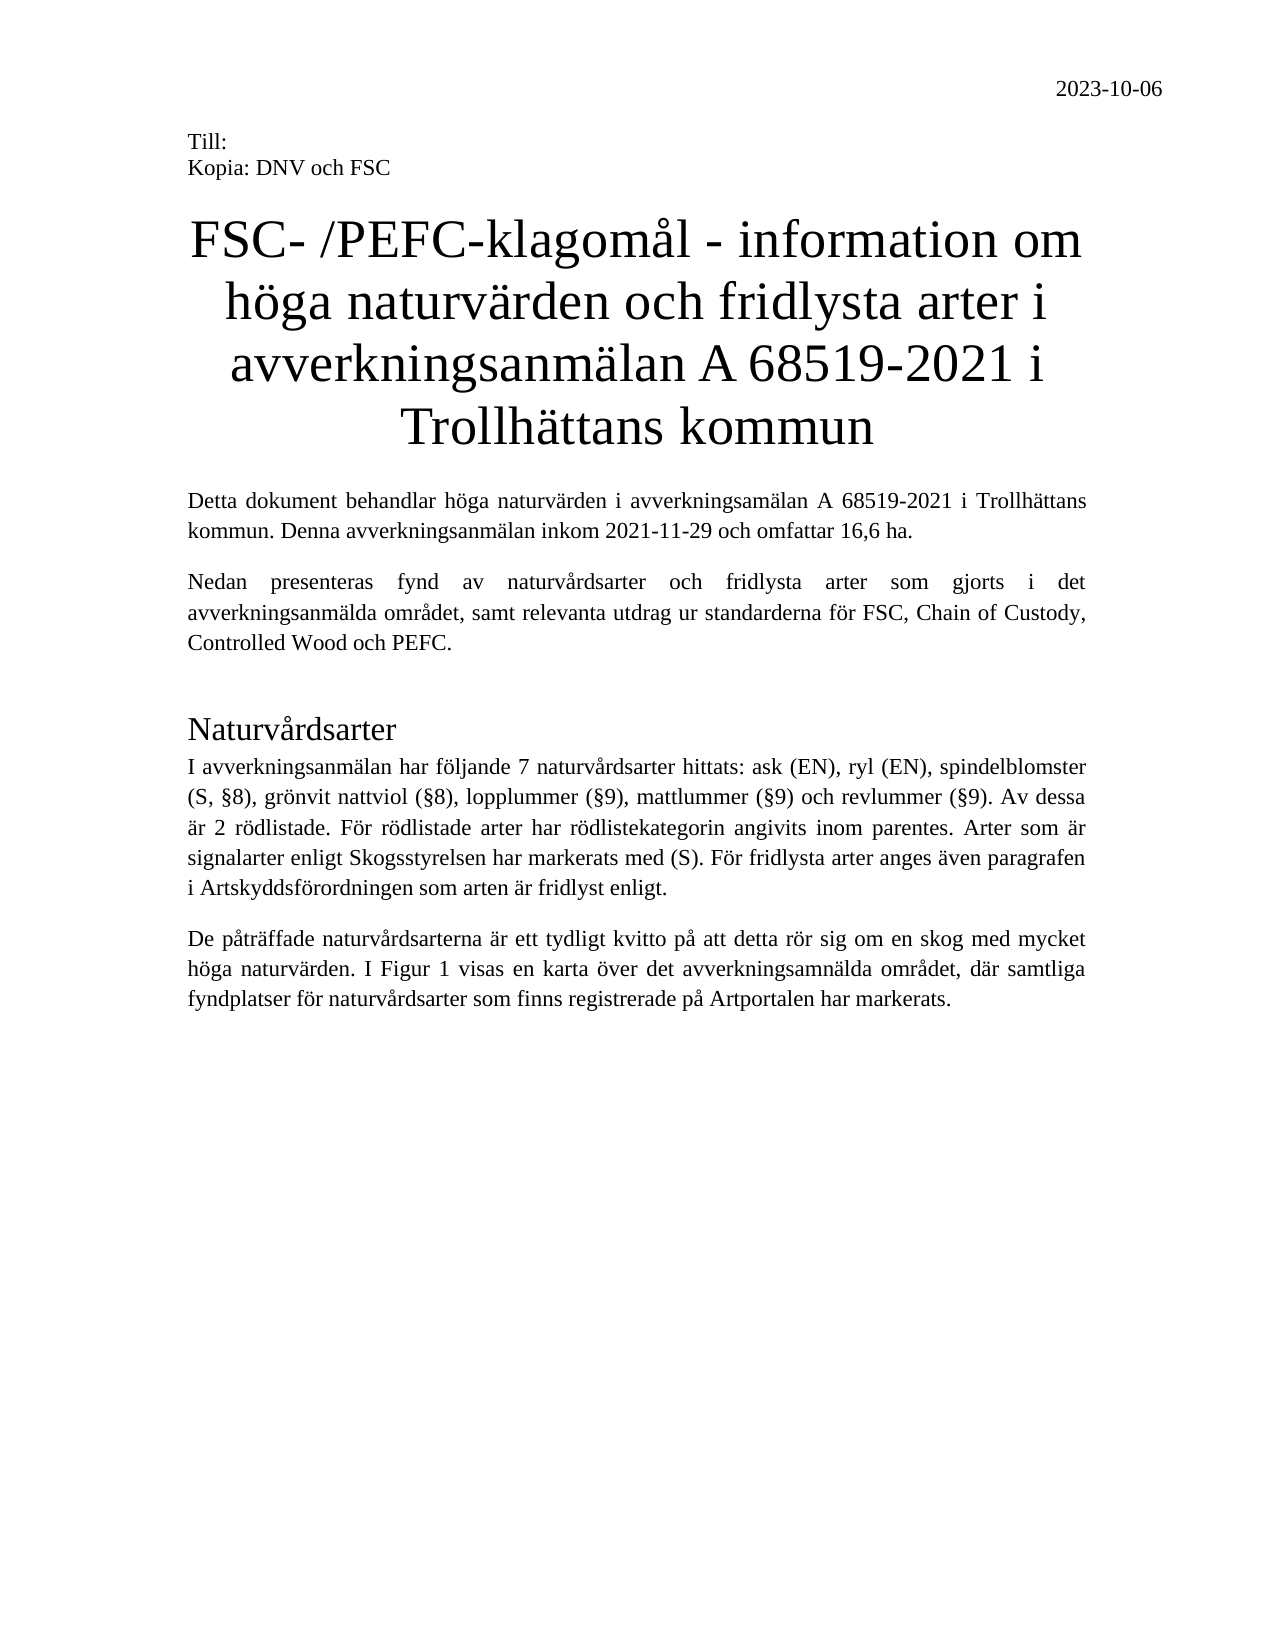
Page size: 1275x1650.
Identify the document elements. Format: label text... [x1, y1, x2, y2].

subtitle Naturvårdsarter [187, 709, 1087, 747]
text Detta dokument behandlar höga naturvärden i avverkningsamälan A 68519-2021 i Trollhättans kommun. Denna avverkningsanmälan inkom 2021-11-29 och omfattar 16,6 ha. [187, 487, 1087, 544]
title FSC- /PEFC-klagomål - information om höga naturvärden och fridlysta arter i avverkningsanmälan A 68519-2021 i Trollhättans kommun [187, 207, 1087, 456]
text Nedan presenteras fynd av naturvårdsarter och fridlysta arter som gjorts i det avverkningsanmälda området, samt relevanta utdrag ur standarderna för FSC, Chain of Custody, Controlled Wood och PEFC. [187, 568, 1087, 655]
text De påträffade naturvårdsarterna är ett tydligt kvitto på att detta rör sig om en skog med mycket höga naturvärden. I Figur 1 visas en karta över det avverkningsamnälda området, där samtliga fyndplatser för naturvårdsarter som finns registrerade på Artportalen har markerats. [187, 925, 1087, 1012]
text I avverkningsanmälan har följande 7 naturvårdsarter hittats: ask (EN), ryl (EN), spindelblomster (S, §8), grönvit nattviol (§8), lopplummer (§9), mattlummer (§9) och revlummer (§9). Av dessa är 2 rödlistade. För rödlistade arter har rödlistekategorin angivits inom parentes. Arter som är signalarter enligt Skogsstyrelsen har markerats med (S). För fridlysta arter anges även paragrafen i Artskyddsförordningen som arten är fridlyst enligt. [187, 753, 1087, 900]
